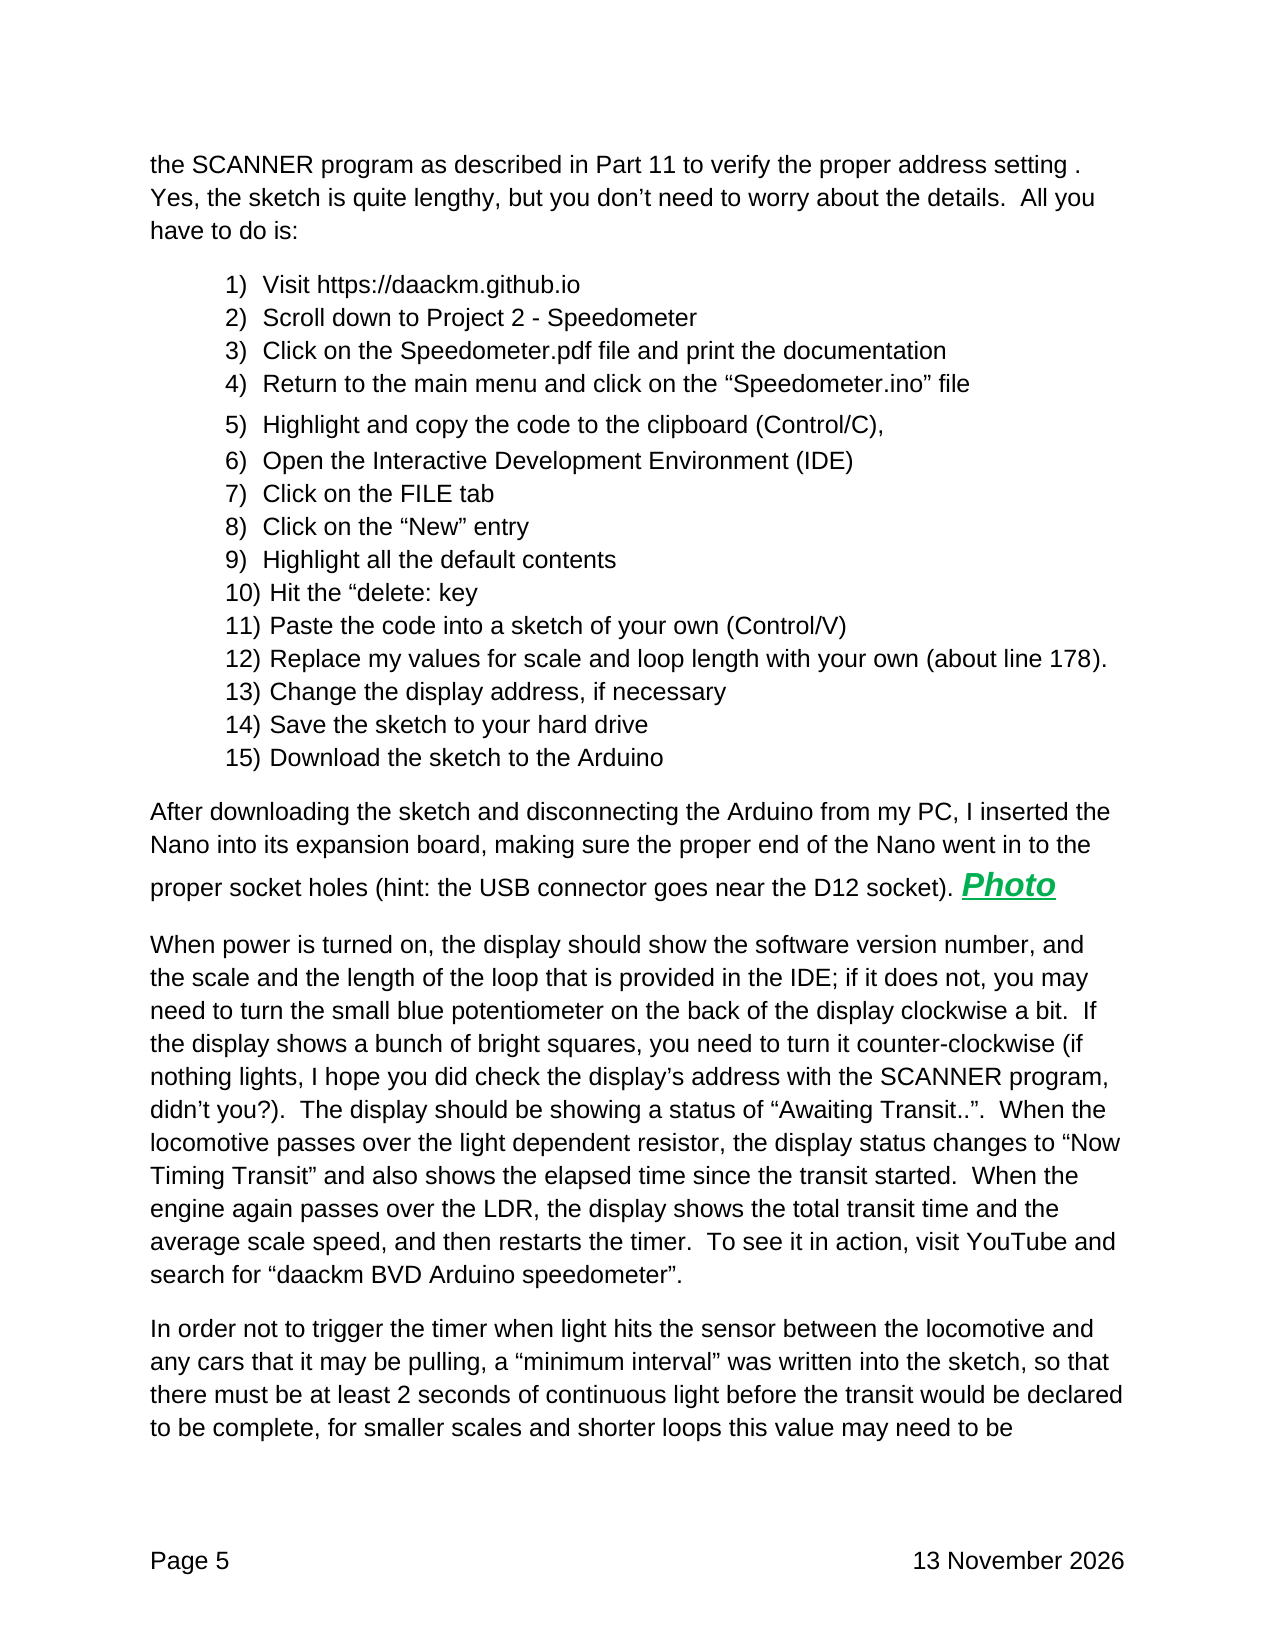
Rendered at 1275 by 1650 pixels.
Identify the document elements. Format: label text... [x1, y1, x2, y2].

list Highlight all the default contents [225, 545, 1125, 574]
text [150, 150, 1125, 245]
list Paste the code into a sketch of your own (Control/V) [225, 611, 1125, 640]
list Hit the “delete: key [225, 578, 1125, 607]
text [150, 1314, 1125, 1442]
list Visit https://daackm.github.io [225, 270, 1125, 299]
list Click on the FILE tab [225, 479, 1125, 508]
list Highlight and copy the code to the clipboard (Control/C), [225, 402, 1125, 440]
text After downloading the sketch and disconnecting the Arduino from my PC, I inserted the Nano into its expansion board, making sure the proper end of the Nano went in to the proper socket holes (hint: the USB connector goes near the D12 socket). Photo [150, 797, 1125, 903]
text When power is turned on, the display should show the software version number, and the scale and the length of the loop that is provided in the IDE; if it does not, you may need to turn the small blue potentiometer on the back of the display clockwise a bit. If the display shows a bunch of bright squares, you need to turn it counter-clockwise (if nothing lights, I hope you did check the display’s address with the SCANNER program, didn’t you?). The display should be showing a status of “Awaiting Transit..”. When the locomotive passes over the light dependent resistor, the display status changes to “Now Timing Transit” and also shows the elapsed time since the transit started. When the engine again passes over the LDR, the display shows the total transit time and the average scale speed, and then restarts the timer. To see it in action, visit YouTube and search for “daackm BVD Arduino speedometer”. [150, 930, 1125, 1289]
list Click on the Speedometer.pdf file and print the documentation [225, 336, 1125, 365]
list Click on the “New” entry [225, 512, 1125, 541]
list Scroll down to Project 2 - Speedometer [225, 303, 1125, 332]
list Open the Interactive Development Environment (IDE) [225, 446, 1125, 475]
list Change the display address, if necessary [225, 677, 1125, 706]
list Return to the main menu and click on the “Speedometer.ino” file [225, 369, 1125, 398]
list Download the sketch to the Arduino [225, 743, 1125, 772]
list Save the sketch to your hard drive [225, 710, 1125, 739]
list Replace my values for scale and loop length with your own (about line 178). [225, 644, 1125, 673]
